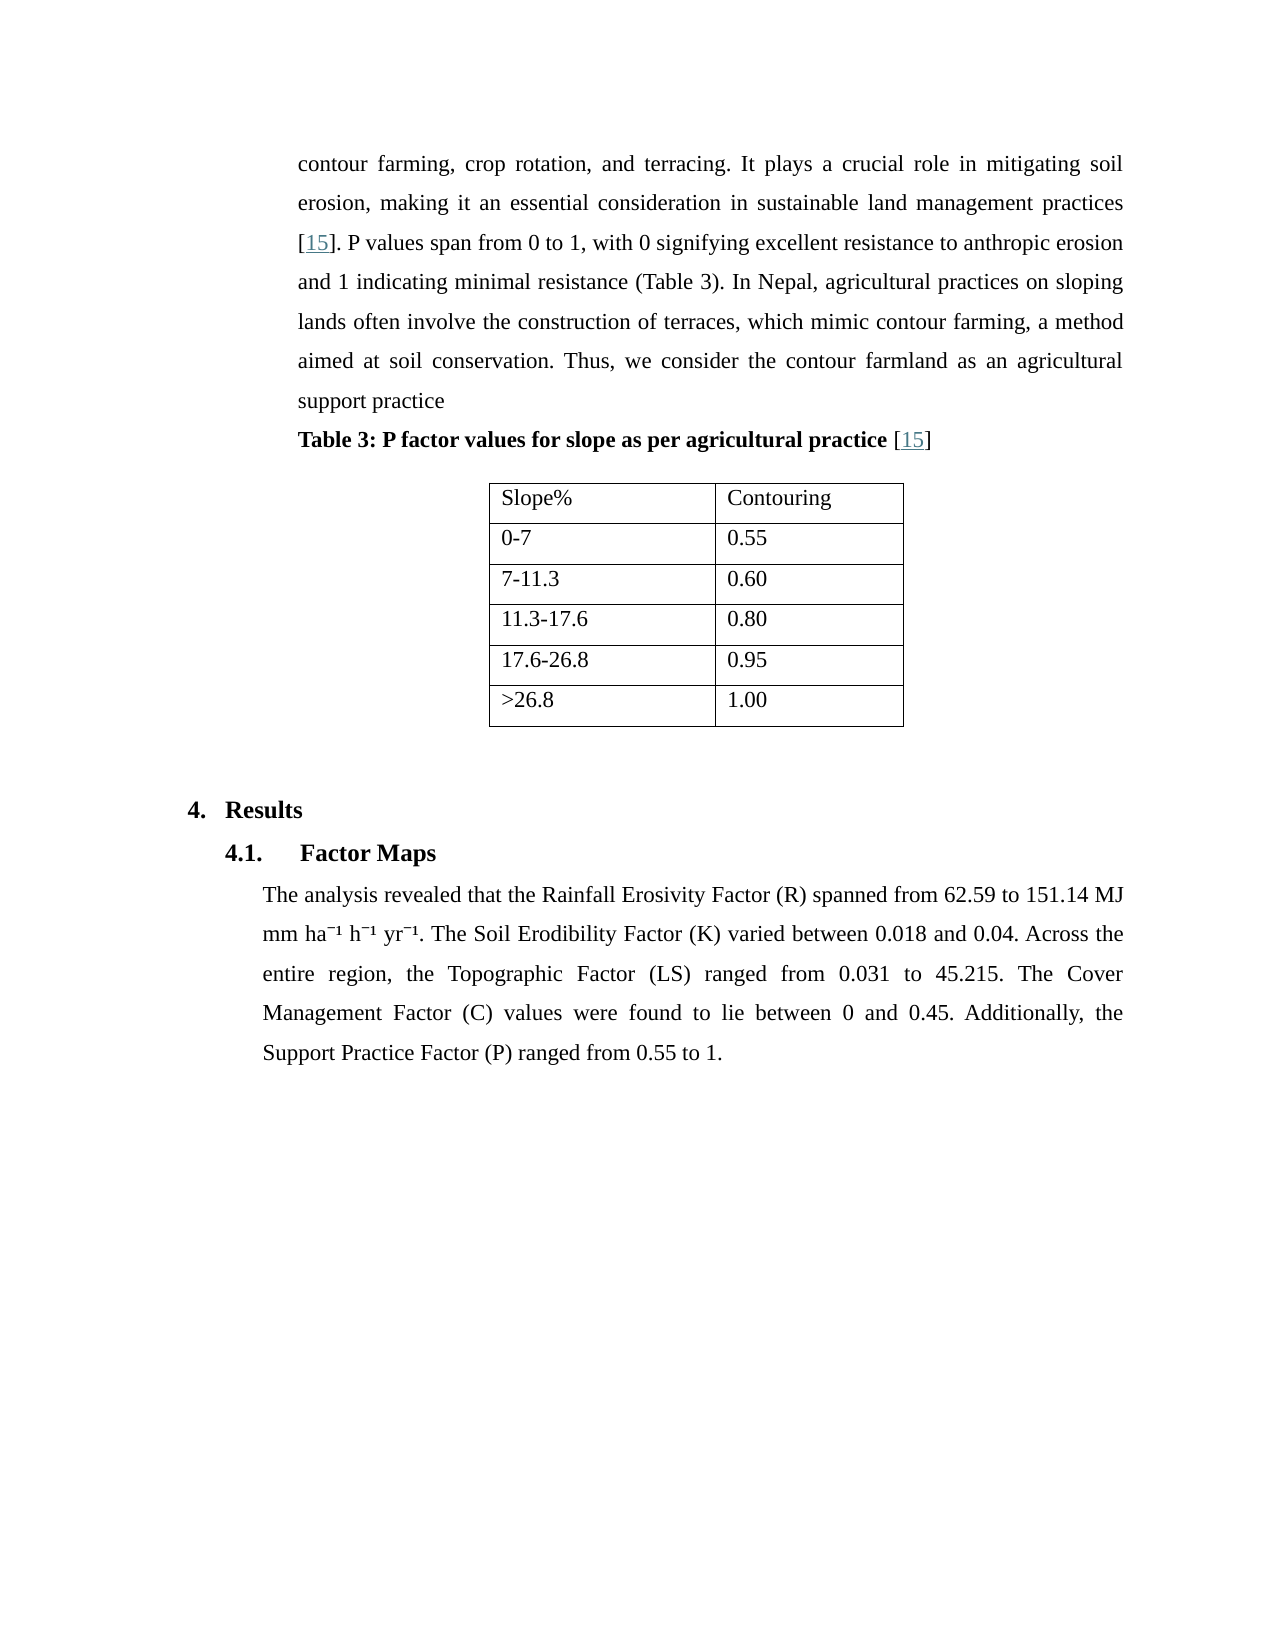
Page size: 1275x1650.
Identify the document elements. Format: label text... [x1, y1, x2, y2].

list The analysis revealed that the Rainfall Erosivity Factor (R) spanned from 62.59 to 151.14 MJ mm ha⁻¹ h⁻¹ yr⁻¹. The Soil Erodibility Factor (K) varied between 0.018 and 0.04. Across the entire region, the Topographic Factor (LS) ranged from 0.031 to 45.215. The Cover Management Factor (C) values were found to lie between 0 and 0.45. Additionally, the Support Practice Factor (P) ranged from 0.55 to 1. [262, 881, 1125, 1065]
table_cell 0-7 [490, 524, 715, 563]
table_header Slope% [490, 484, 715, 523]
table_cell 7-11.3 [490, 565, 715, 604]
table_cell >26.8 [490, 686, 715, 726]
table_cell 0.80 [716, 605, 903, 644]
table_cell 1.00 [716, 686, 903, 726]
table_header Contouring [716, 484, 903, 523]
list Table 3: P factor values for slope as per agricultural practice [15] [298, 426, 1125, 453]
list Factor Maps [225, 838, 1125, 867]
table_cell 11.3-17.6 [490, 605, 715, 644]
table_cell 0.55 [716, 524, 903, 563]
list Results [187, 795, 1125, 823]
table_cell 0.95 [716, 646, 903, 685]
table_cell 0.60 [716, 565, 903, 604]
table_cell 17.6-26.8 [490, 646, 715, 685]
